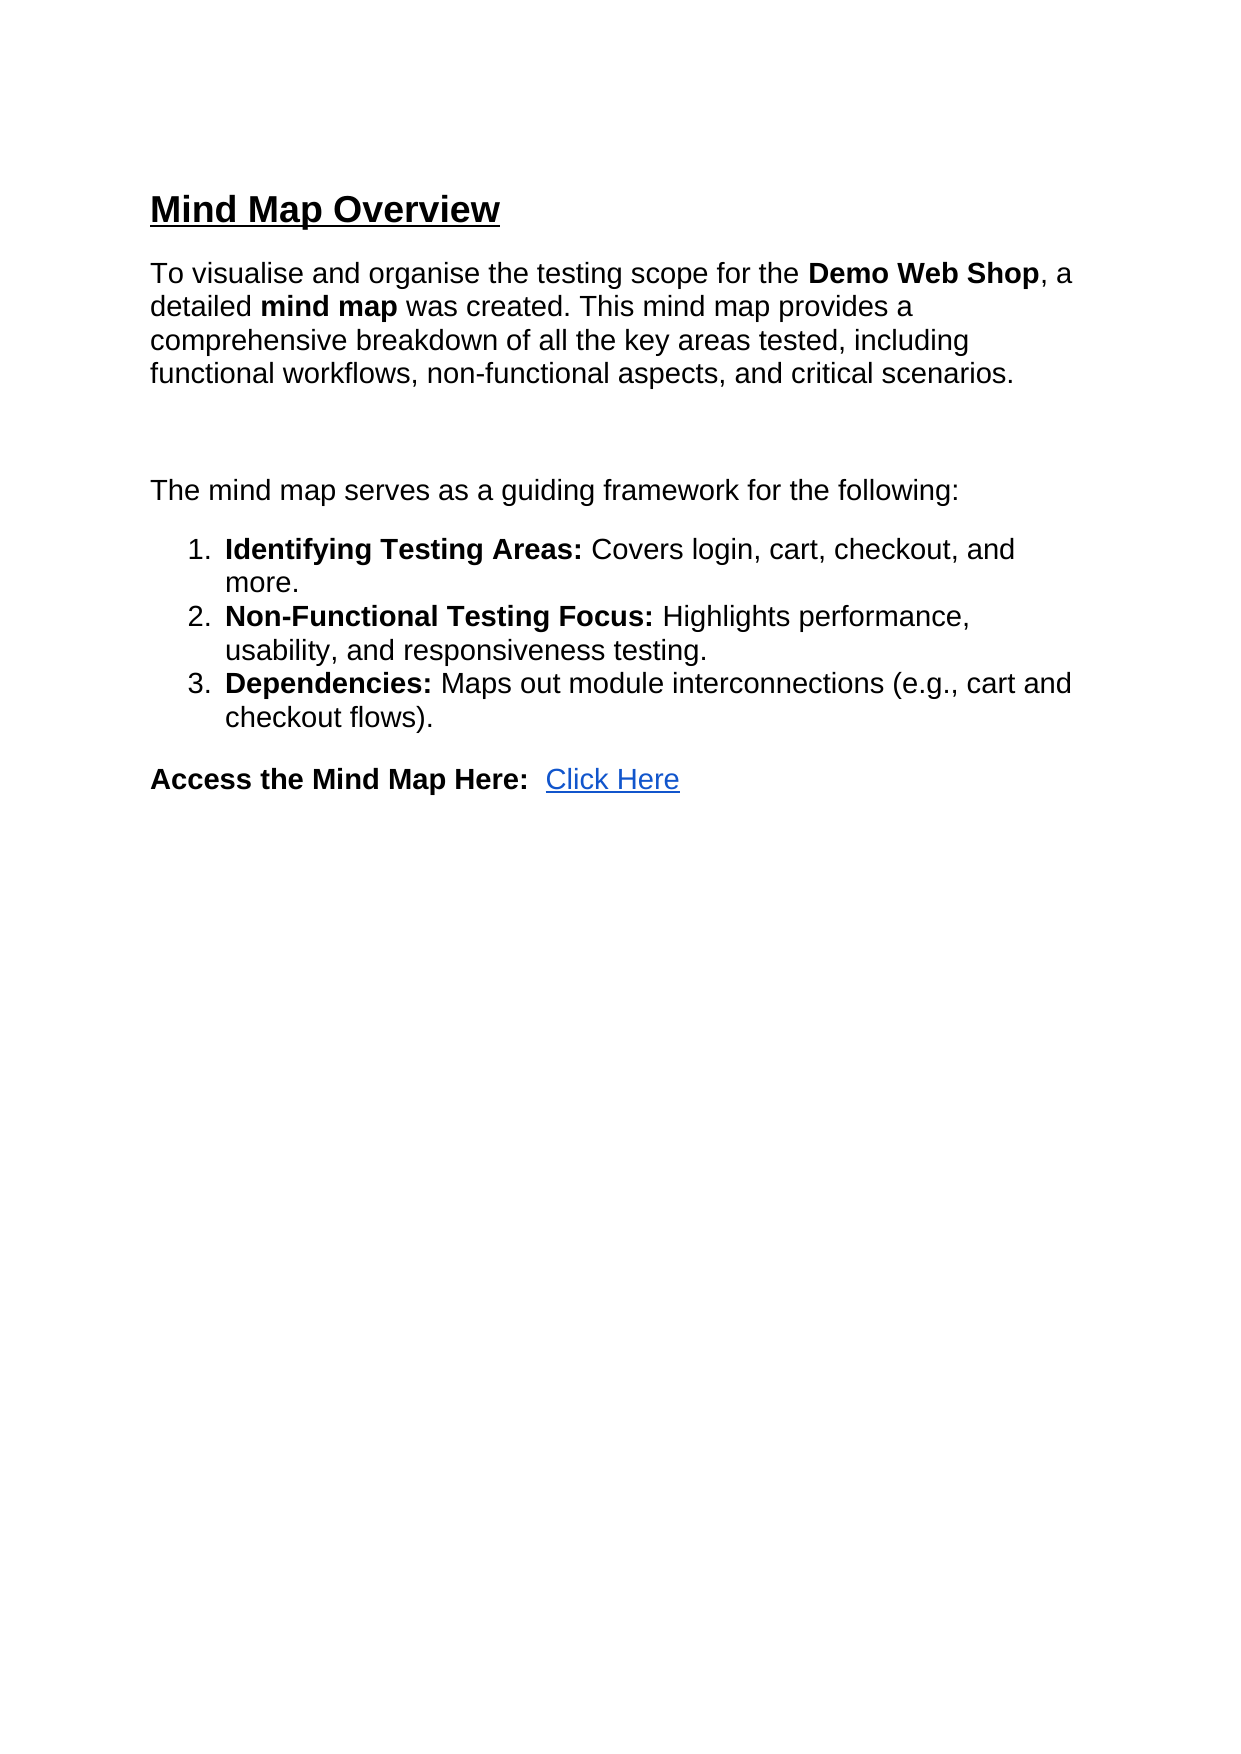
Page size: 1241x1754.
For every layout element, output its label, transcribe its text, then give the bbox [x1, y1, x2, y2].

list Non-Functional Testing Focus: Highlights performance, usability, and responsiveness testing. [187, 599, 1090, 666]
subtitle Access the Mind Map Here: Click Here [150, 762, 1090, 796]
list Identifying Testing Areas: Covers login, cart, checkout, and more. [187, 532, 1090, 599]
subtitle Mind Map Overview [150, 187, 1090, 231]
text To visualise and organise the testing scope for the Demo Web Shop, a detailed mind map was created. This mind map provides a comprehensive breakdown of all the key areas tested, including functional workflows, non-functional aspects, and critical scenarios. [150, 256, 1090, 390]
text The mind map serves as a guiding framework for the following: [150, 473, 1090, 507]
list Dependencies: Maps out module interconnections (e.g., cart and checkout flows). [187, 666, 1090, 733]
